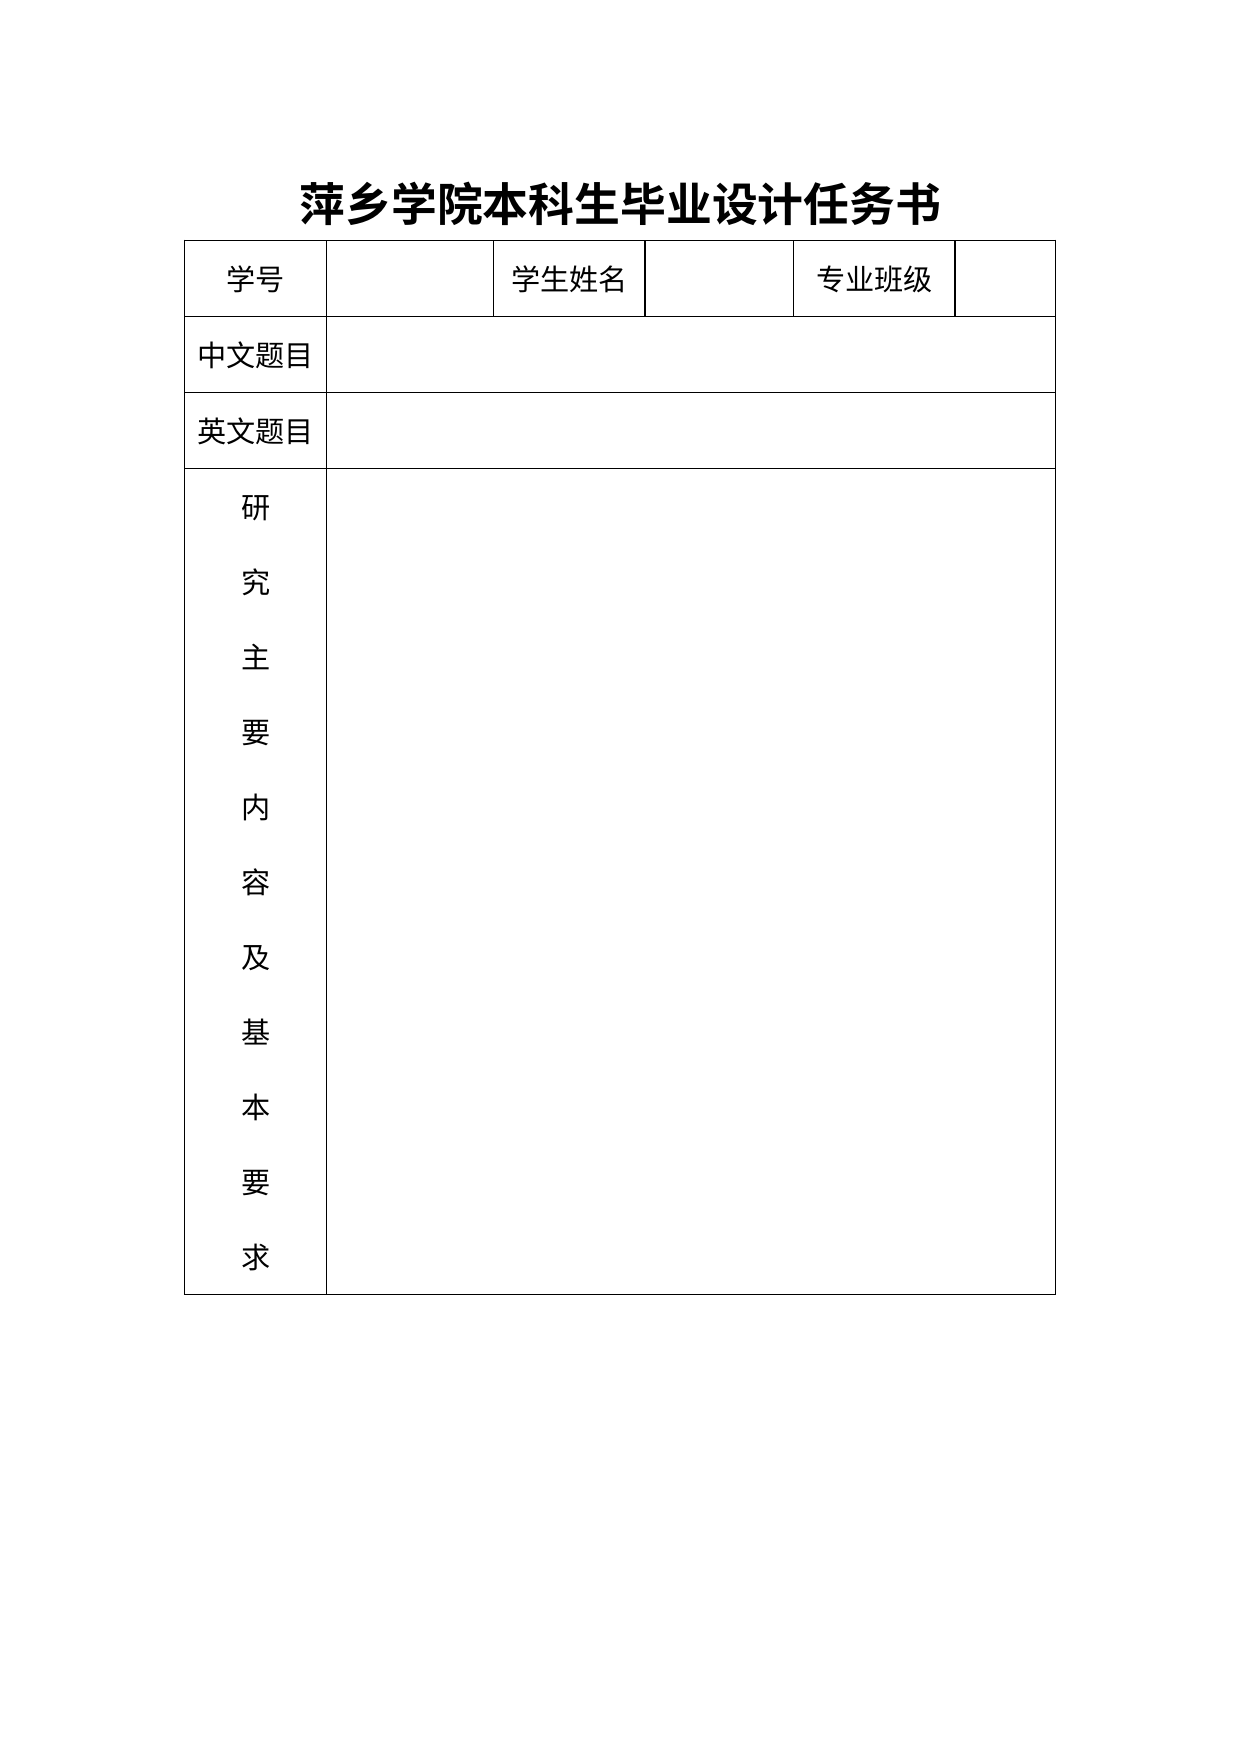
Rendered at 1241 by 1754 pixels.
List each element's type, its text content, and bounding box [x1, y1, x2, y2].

table_header [956, 241, 1055, 316]
table_cell 研 究 主 要 内 容 及 基 本 要 求 [185, 469, 326, 1294]
table_header [327, 241, 493, 316]
table_cell [327, 469, 1055, 1294]
table_header 学生姓名 [494, 241, 644, 316]
table_header 学号 [185, 241, 326, 316]
table_cell 英文题目 [185, 393, 326, 468]
table_header [646, 241, 793, 316]
table_cell 中文题目 [185, 317, 326, 392]
table_cell [327, 393, 1055, 468]
table_header 专业班级 [794, 241, 954, 316]
text 萍乡学院本科生毕业设计任务书 [187, 164, 1053, 239]
table_cell [327, 317, 1055, 392]
